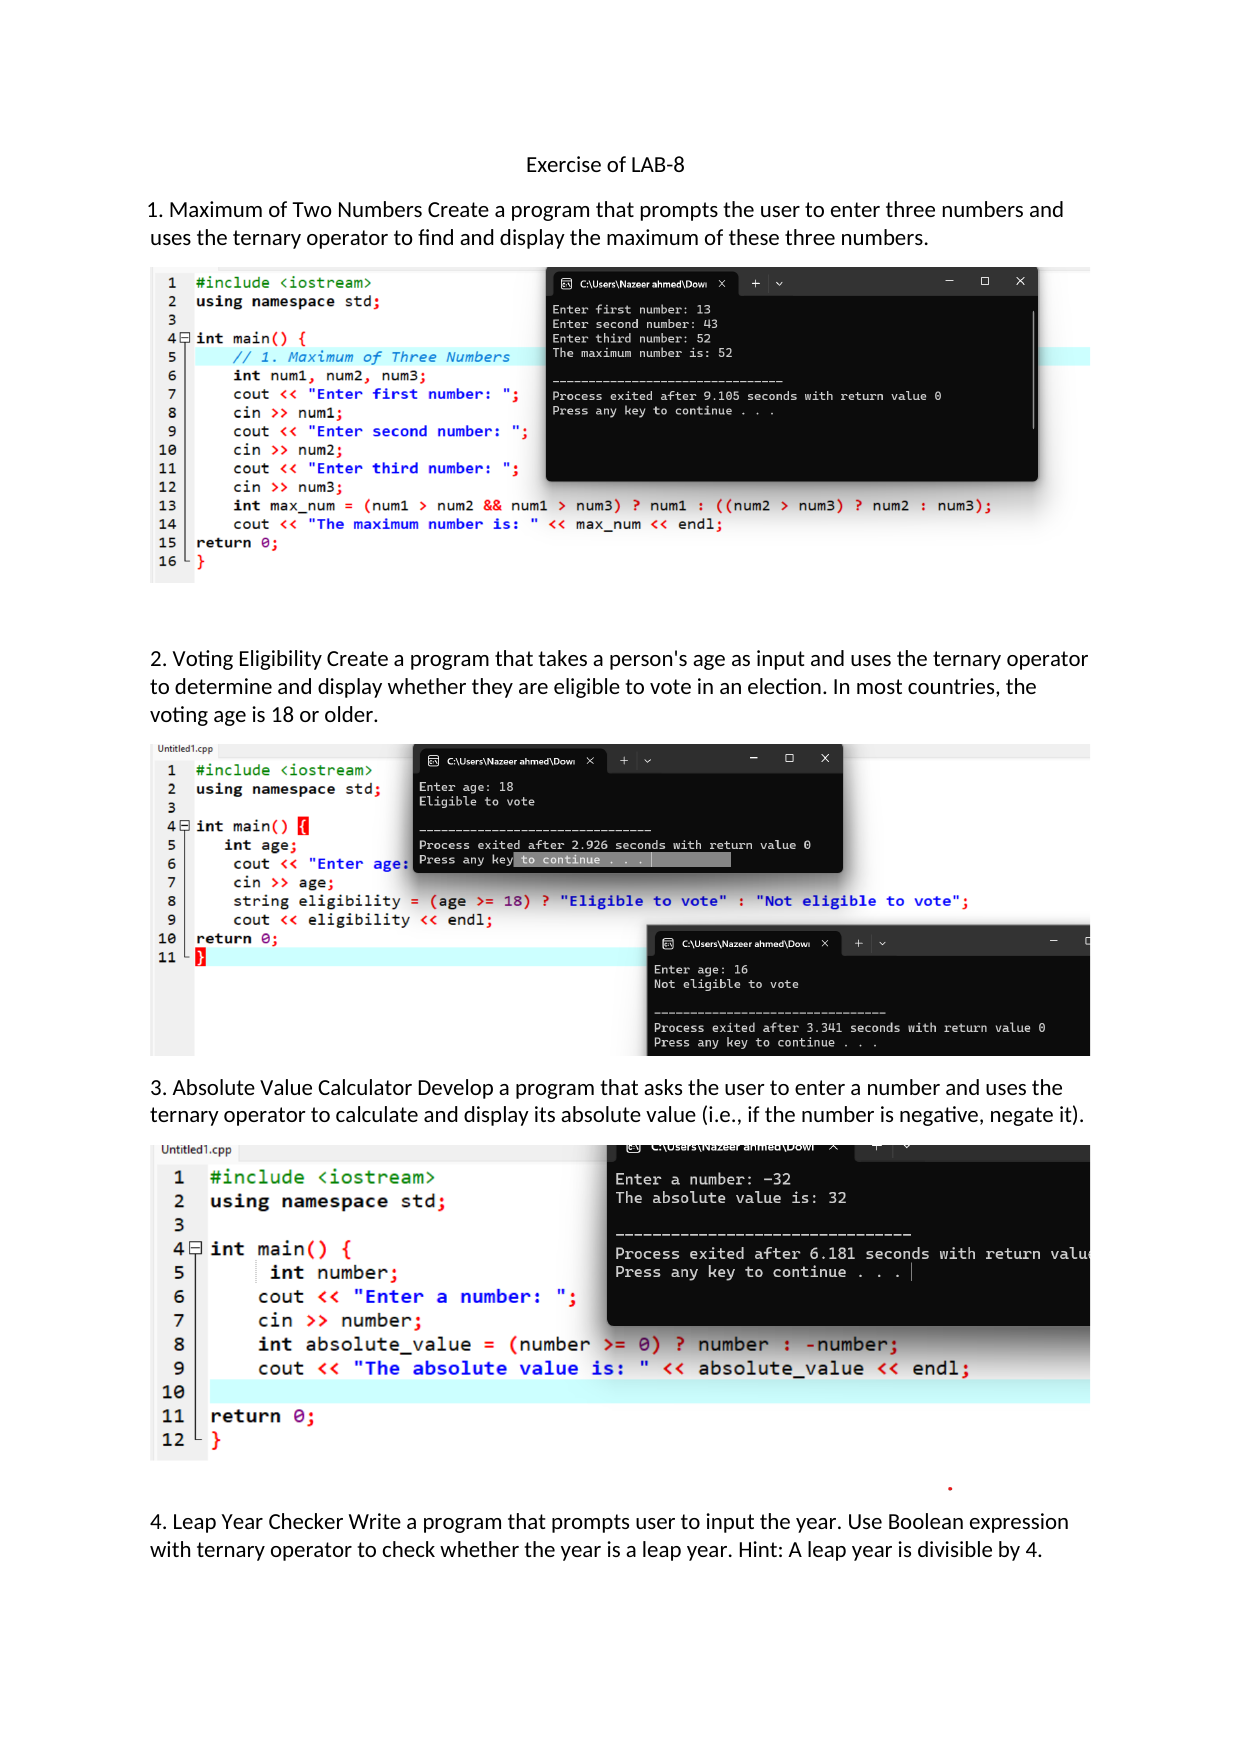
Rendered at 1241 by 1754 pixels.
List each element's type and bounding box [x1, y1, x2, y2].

picture [150, 1145, 1091, 1491]
picture [150, 744, 1091, 1056]
picture [150, 267, 1091, 583]
